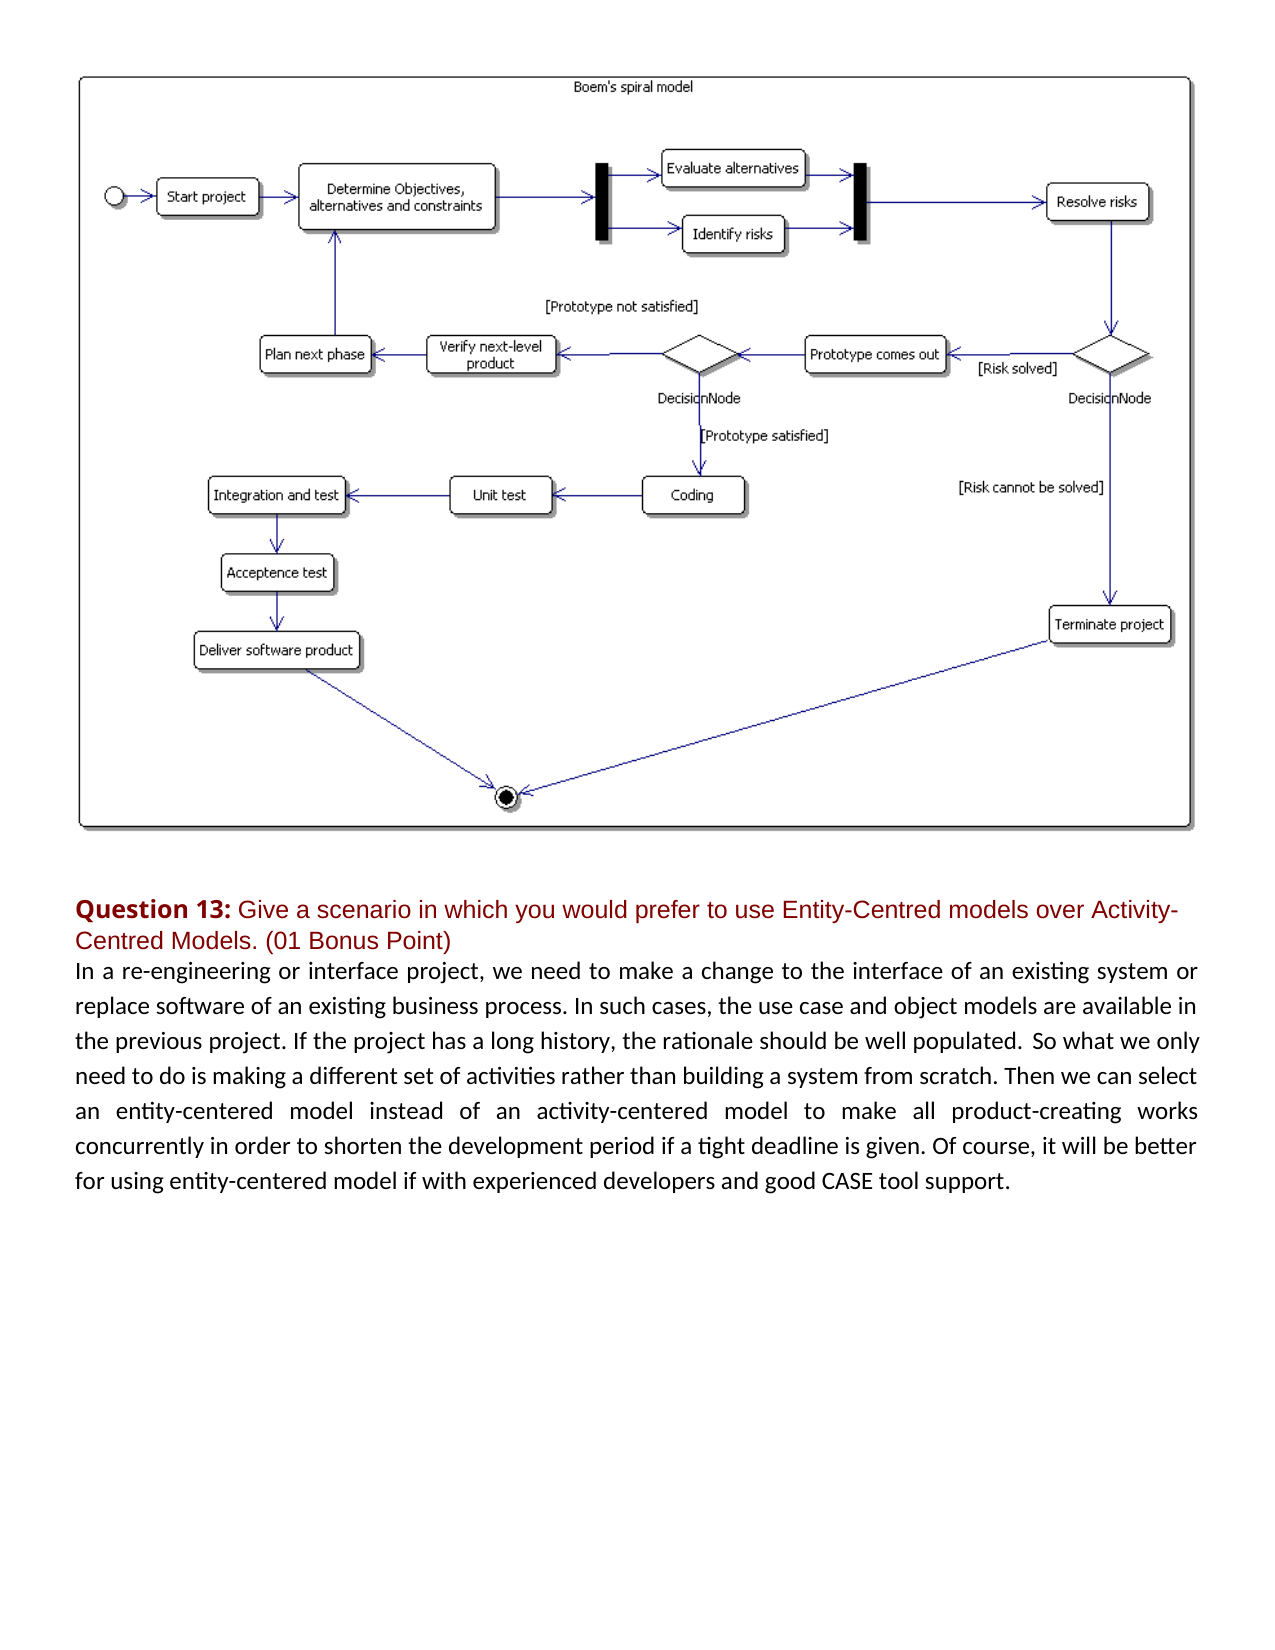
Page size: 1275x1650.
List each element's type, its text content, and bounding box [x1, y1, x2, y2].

text In a re-engineering or interface project, we need to make a change to the interface of an existing system or replace software of an existing business process. In such cases, the use case and object models are available in the previous project. If the project has a long history, the rationale should be well populated. So what we only need to do is making a different set of activities rather than building a system from scratch. Then we can select an entity-centered model instead of an activity-centered model to make all product-creating works concurrently in order to shorten the development period if a tight deadline is given. Of course, it will be better for using entity-centered model if with experienced developers and good CASE tool support. [75, 955, 1200, 1196]
text Question 13: Give a scenario in which you would prefer to use Entity-Centred models over Activity-Centred Models. (01 Bonus Point) [75, 892, 1200, 955]
picture [75, 75, 1200, 835]
